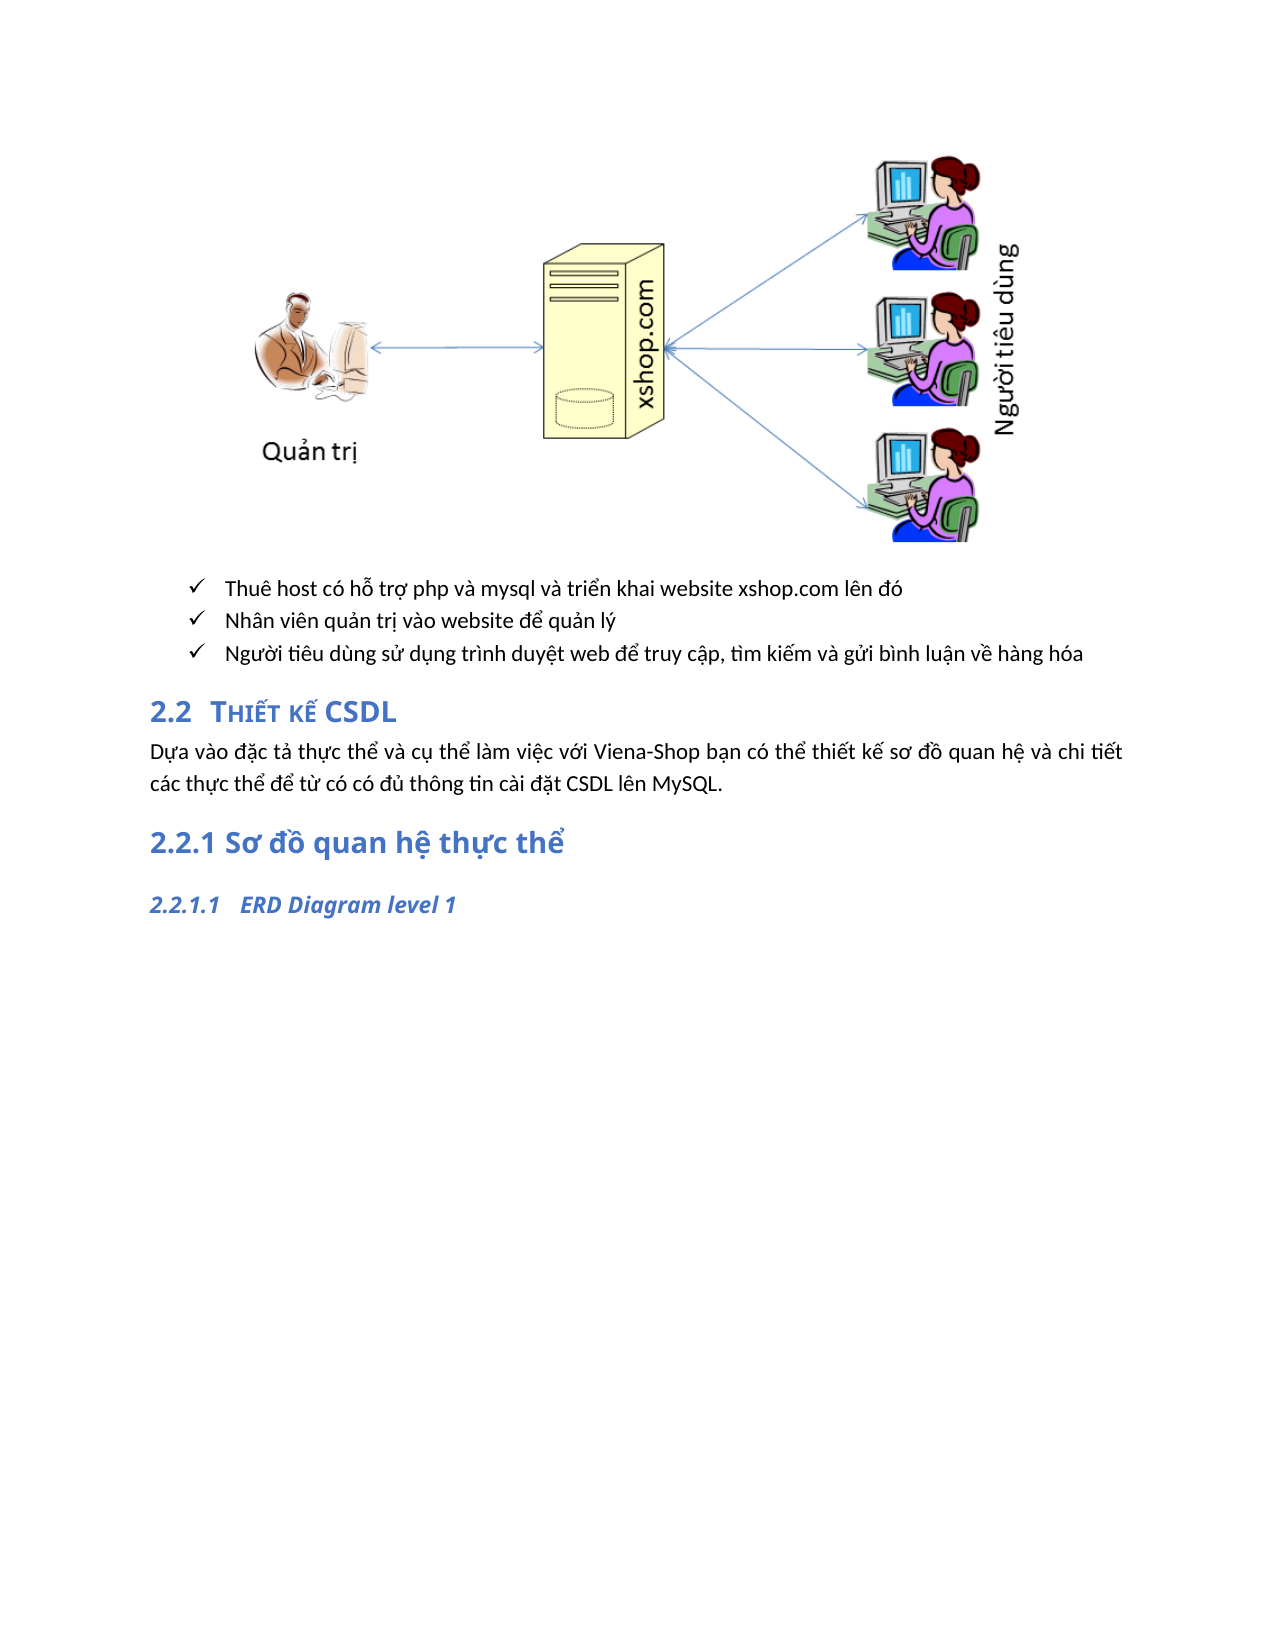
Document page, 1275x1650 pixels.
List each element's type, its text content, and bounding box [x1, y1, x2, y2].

subtitle Sơ đồ quan hệ thực thể [150, 823, 1125, 862]
picture [246, 150, 1029, 550]
text Dựa vào đặc tả thực thể và cụ thể làm việc với Viena-Shop bạn có thể thiết kế sơ đồ quan hệ và chi tiết các thực thể để từ có có đủ thông tin cài đặt CSDL lên MySQL. [150, 737, 1125, 798]
subtitle Thiết kế CSDL [150, 692, 1125, 731]
list Thuê host có hỗ trợ php và mysql và triển khai website xshop.com lên đó [187, 574, 1125, 602]
list Nhân viên quản trị vào website để quản lý [187, 607, 1125, 634]
subtitle ERD Diagram level 1 [150, 889, 1125, 920]
list Người tiêu dùng sử dụng trình duyệt web để truy cập, tìm kiếm và gửi bình luận về hàng hóa [187, 639, 1125, 667]
